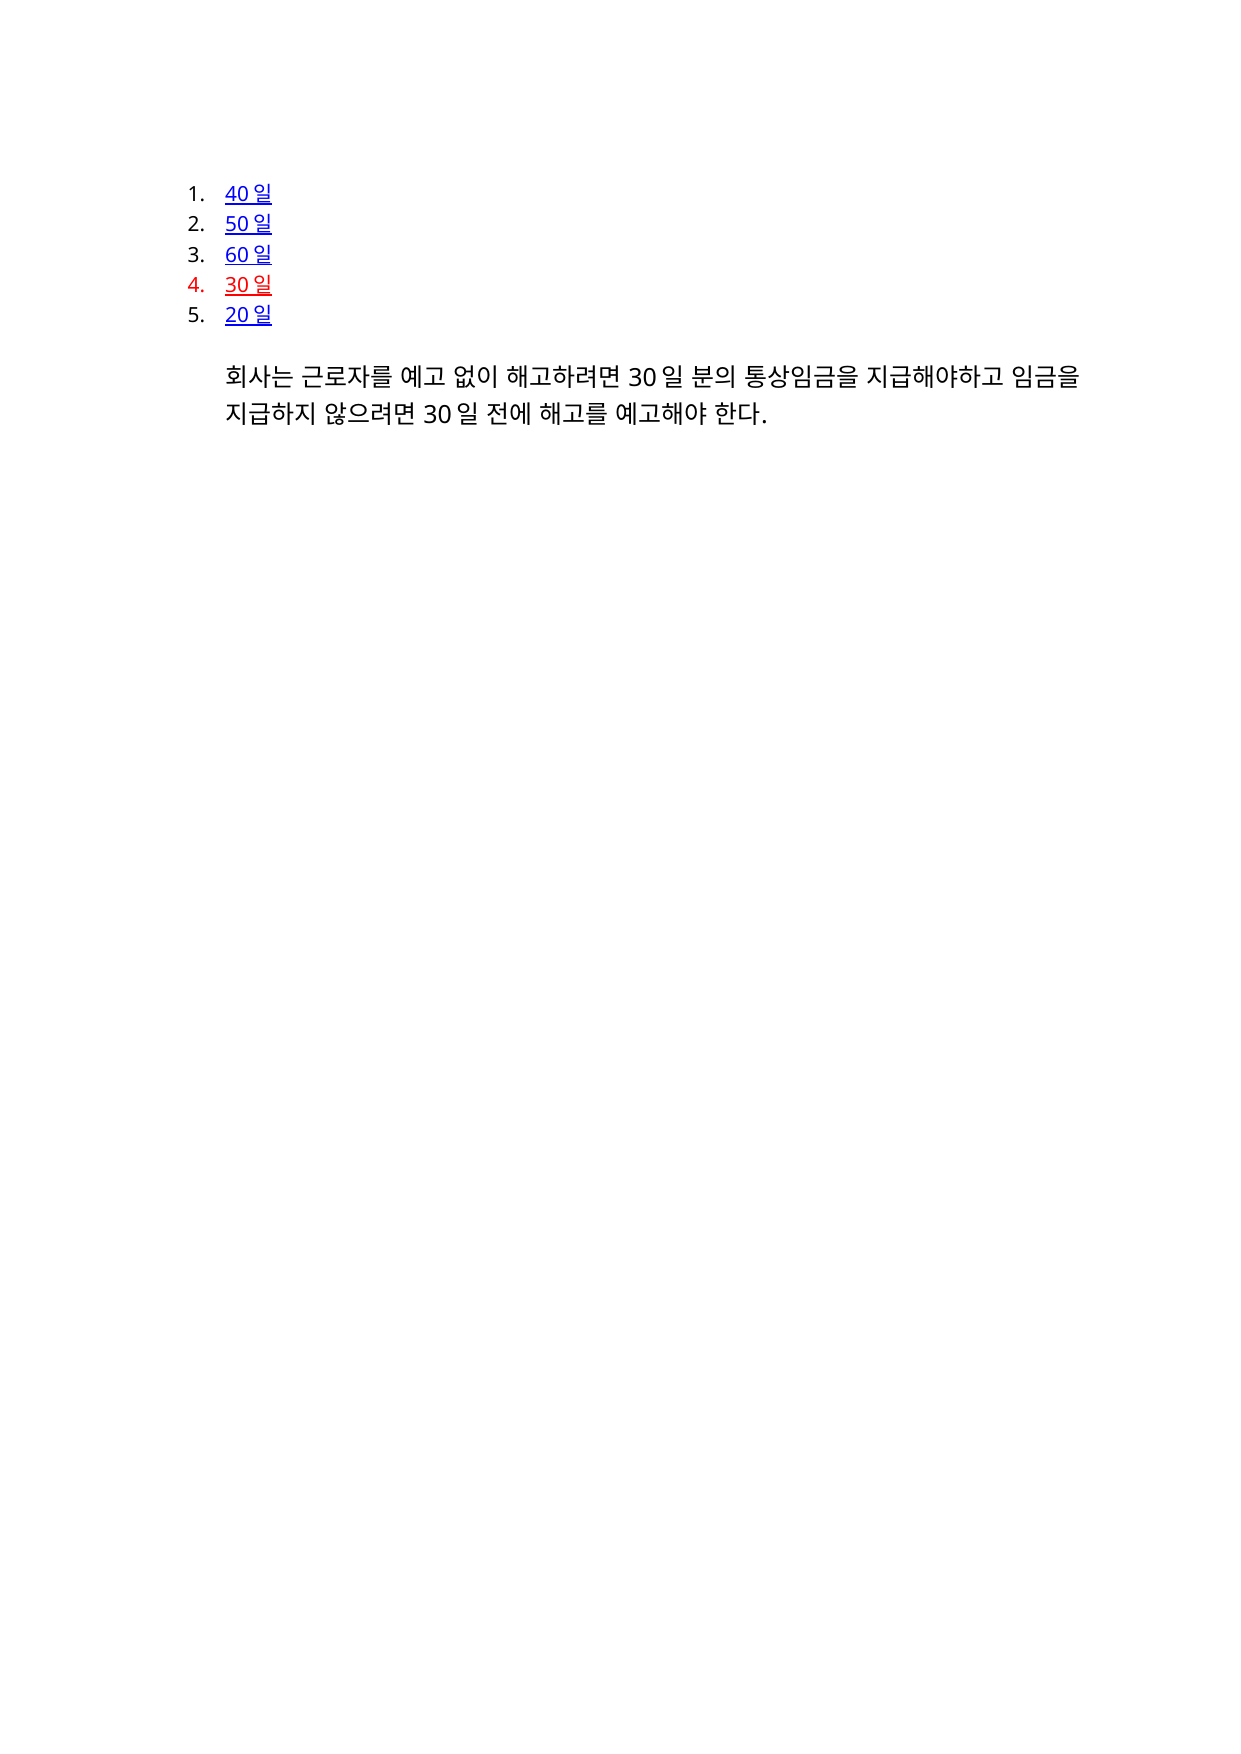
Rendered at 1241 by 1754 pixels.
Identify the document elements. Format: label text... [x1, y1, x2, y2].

list 30일 [187, 268, 1090, 298]
list 50일 [187, 207, 1090, 238]
list 20일 [187, 298, 1090, 329]
text 회사는 근로자를 예고 없이 해고하려면 30일 분의 통상임금을 지급해야하고 임금을 지급하지 않으려면 30일 전에 해고를 예고해야 한다. [225, 358, 1090, 430]
list 40일 [187, 177, 1090, 207]
list 60일 [187, 238, 1090, 268]
